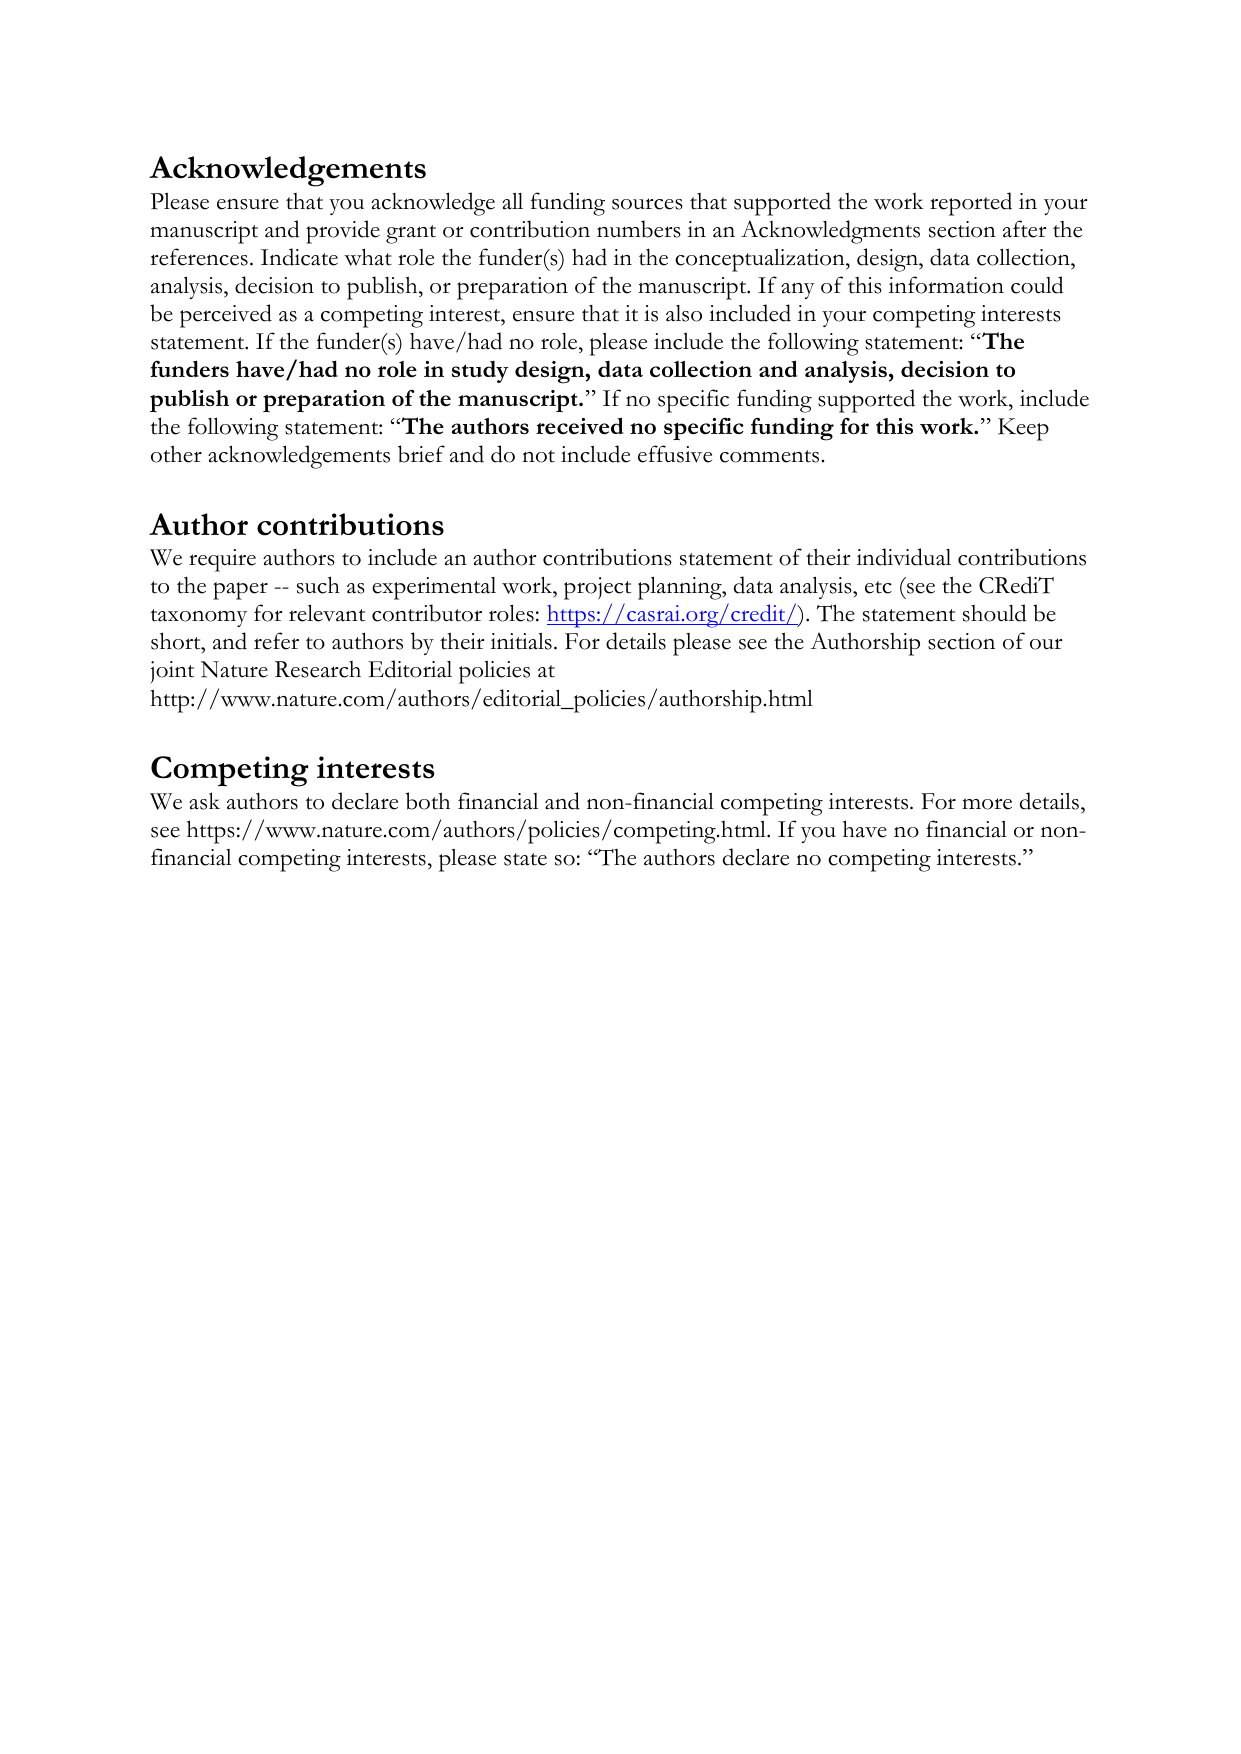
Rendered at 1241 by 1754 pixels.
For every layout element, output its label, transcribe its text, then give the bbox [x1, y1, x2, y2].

text Please ensure that you acknowledge all funding sources that supported the work reported in your manuscript and provide grant or contribution numbers in an Acknowledgments section after the references. Indicate what role the funder(s) had in the conceptualization, design, data collection, analysis, decision to publish, or preparation of the manuscript. If any of this information could be perceived as a competing interest, ensure that it is also included in your competing interests statement. If the funder(s) have/had no role, please include the following statement: “The funders have/had no role in study design, data collection and analysis, decision to publish or preparation of the manuscript.” If no specific funding supported the work, include the following statement: “The authors received no specific funding for this work.” Keep other acknowledgements brief and do not include effusive comments. [150, 187, 1090, 469]
subtitle Competing interests [150, 750, 1090, 787]
subtitle Acknowledgements [150, 150, 1090, 187]
text We require authors to include an author contributions statement of their individual contributions to the paper -- such as experimental work, project planning, data analysis, etc (see the CRediT taxonomy for relevant contributor roles: https://casrai.org/credit/). The statement should be short, and refer to authors by their initials. For details please see the Authorship section of our joint Nature Research Editorial policies at http://www.nature.com/authors/editorial_policies/authorship.html [150, 544, 1090, 712]
text We ask authors to declare both financial and non-financial competing interests. For more details, see https://www.nature.com/authors/policies/competing.html. If you have no financial or non-financial competing interests, please state so: “The authors declare no competing interests.” [150, 787, 1090, 872]
subtitle Author contributions [150, 506, 1090, 544]
